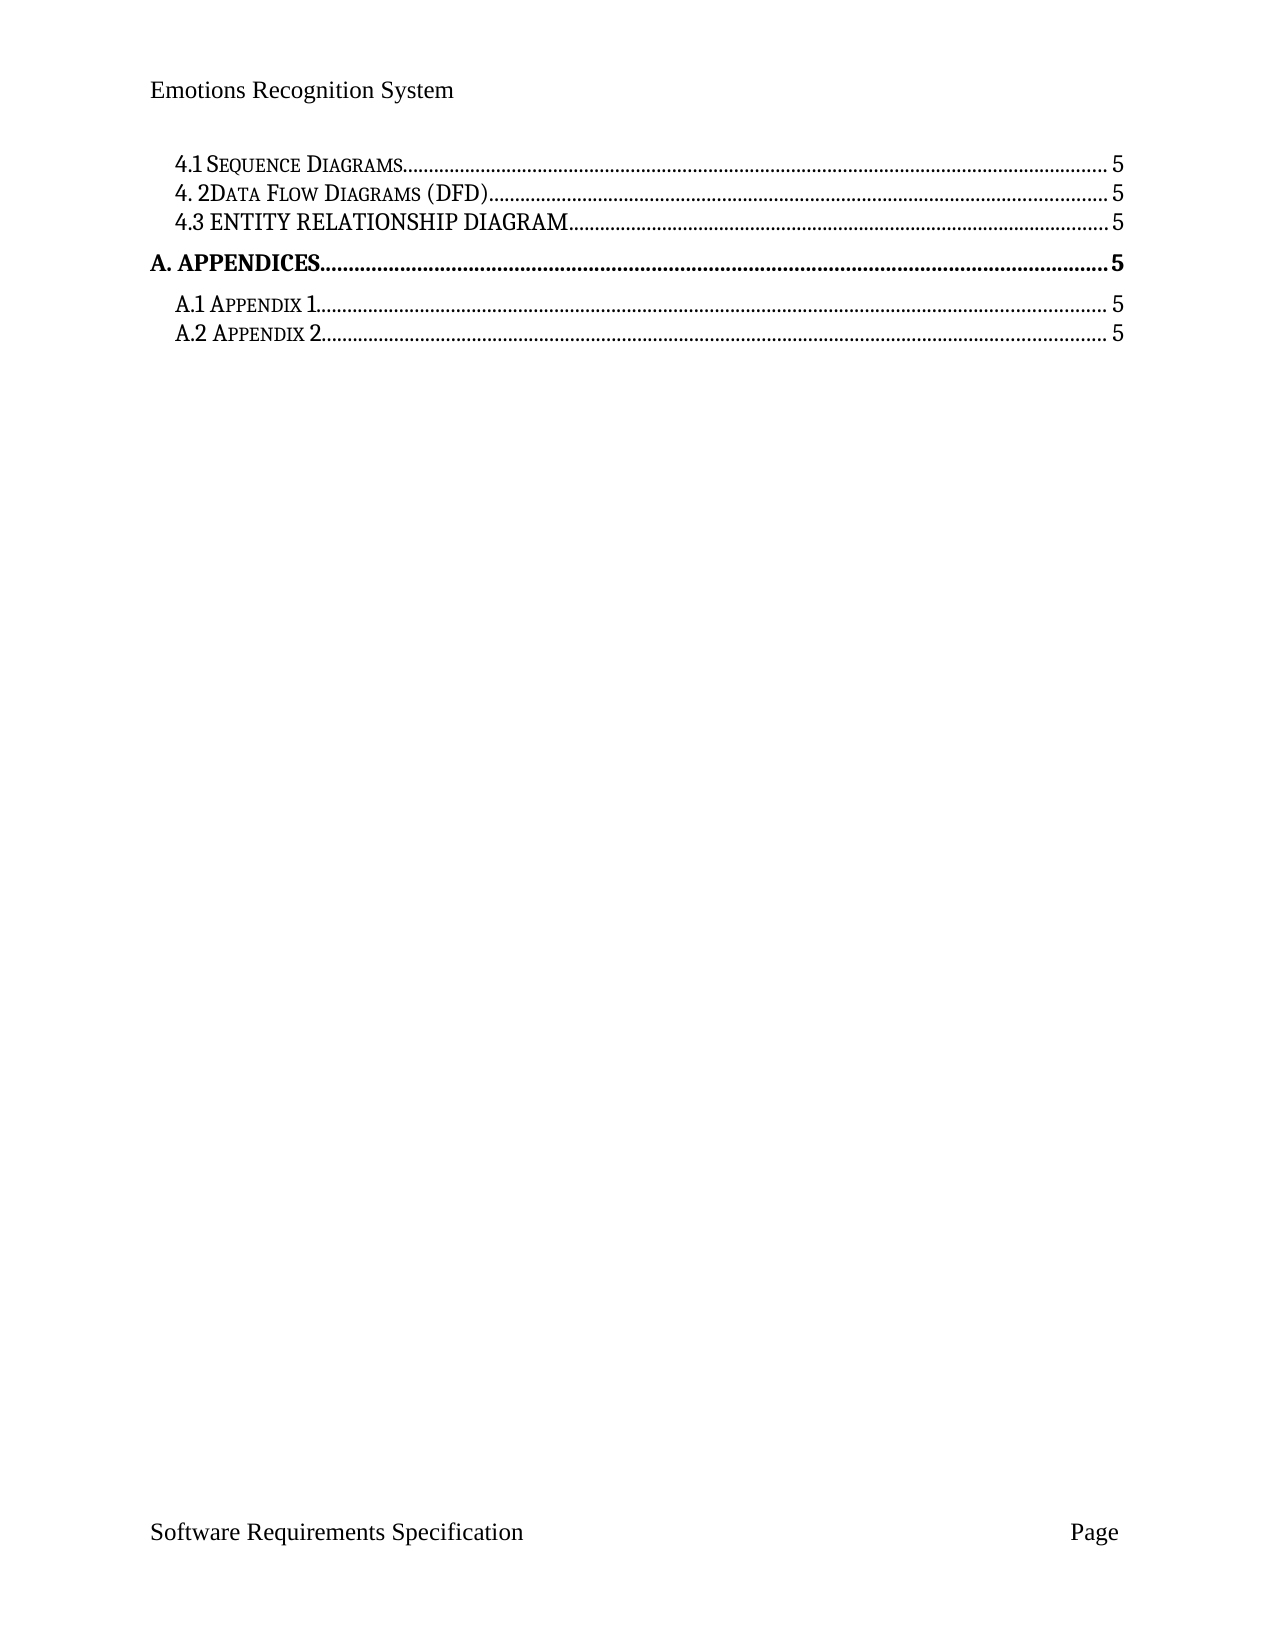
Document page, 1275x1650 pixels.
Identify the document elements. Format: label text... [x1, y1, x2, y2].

text 4.1 Sequence Diagrams 5 [175, 150, 1125, 179]
text 4. 2Data Flow Diagrams (DFD) 5 [175, 179, 1125, 207]
text A.2 Appendix 2 5 [175, 319, 1125, 347]
text A. Appendices 5 [150, 249, 1125, 277]
text 4.3 ENTITY RELATIONSHIP DIAGRAM 5 [175, 207, 1125, 236]
text A.1 Appendix 1 5 [175, 290, 1125, 319]
